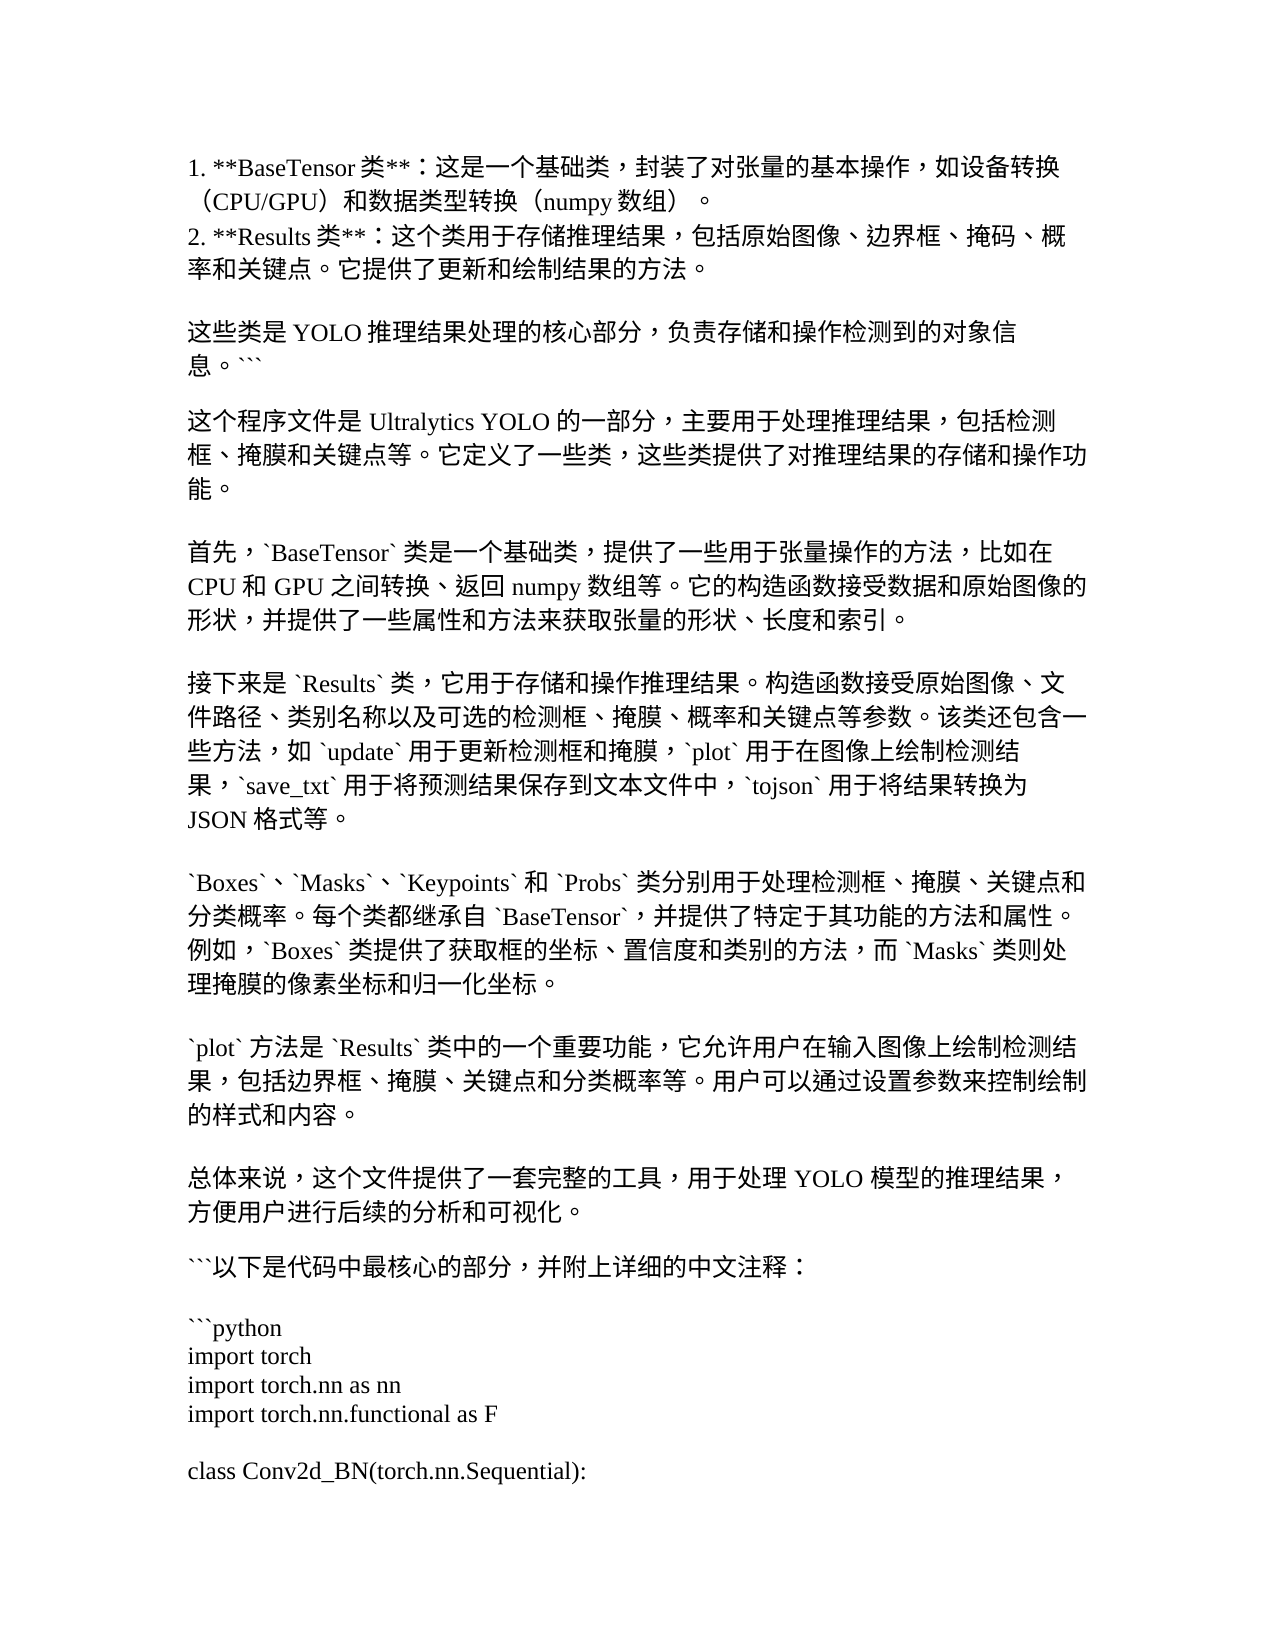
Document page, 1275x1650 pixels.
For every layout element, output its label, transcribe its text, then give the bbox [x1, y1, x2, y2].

text 这个程序文件是 Ultralytics YOLO 的一部分，主要用于处理推理结果，包括检测框、掩膜和关键点等。它定义了一些类，这些类提供了对推理结果的存储和操作功能。 首先，`BaseTensor` 类是一个基础类，提供了一些用于张量操作的方法，比如在 CPU 和 GPU 之间转换、返回 numpy 数组等。它的构造函数接受数据和原始图像的形状，并提供了一些属性和方法来获取张量的形状、长度和索引。 接下来是 `Results` 类，它用于存储和操作推理结果。构造函数接受原始图像、文件路径、类别名称以及可选的检测框、掩膜、概率和关键点等参数。该类还包含一些方法，如 `update` 用于更新检测框和掩膜，`plot` 用于在图像上绘制检测结果，`save_txt` 用于将预测结果保存到文本文件中，`tojson` 用于将结果转换为 JSON 格式等。 `Boxes`、`Masks`、`Keypoints` 和 `Probs` 类分别用于处理检测框、掩膜、关键点和分类概率。每个类都继承自 `BaseTensor`，并提供了特定于其功能的方法和属性。例如，`Boxes` 类提供了获取框的坐标、置信度和类别的方法，而 `Masks` 类则处理掩膜的像素坐标和归一化坐标。 `plot` 方法是 `Results` 类中的一个重要功能，它允许用户在输入图像上绘制检测结果，包括边界框、掩膜、关键点和分类概率等。用户可以通过设置参数来控制绘制的样式和内容。 总体来说，这个文件提供了一套完整的工具，用于处理 YOLO 模型的推理结果，方便用户进行后续的分析和可视化。 [187, 404, 1087, 1229]
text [187, 1250, 1087, 1485]
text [187, 150, 1087, 383]
